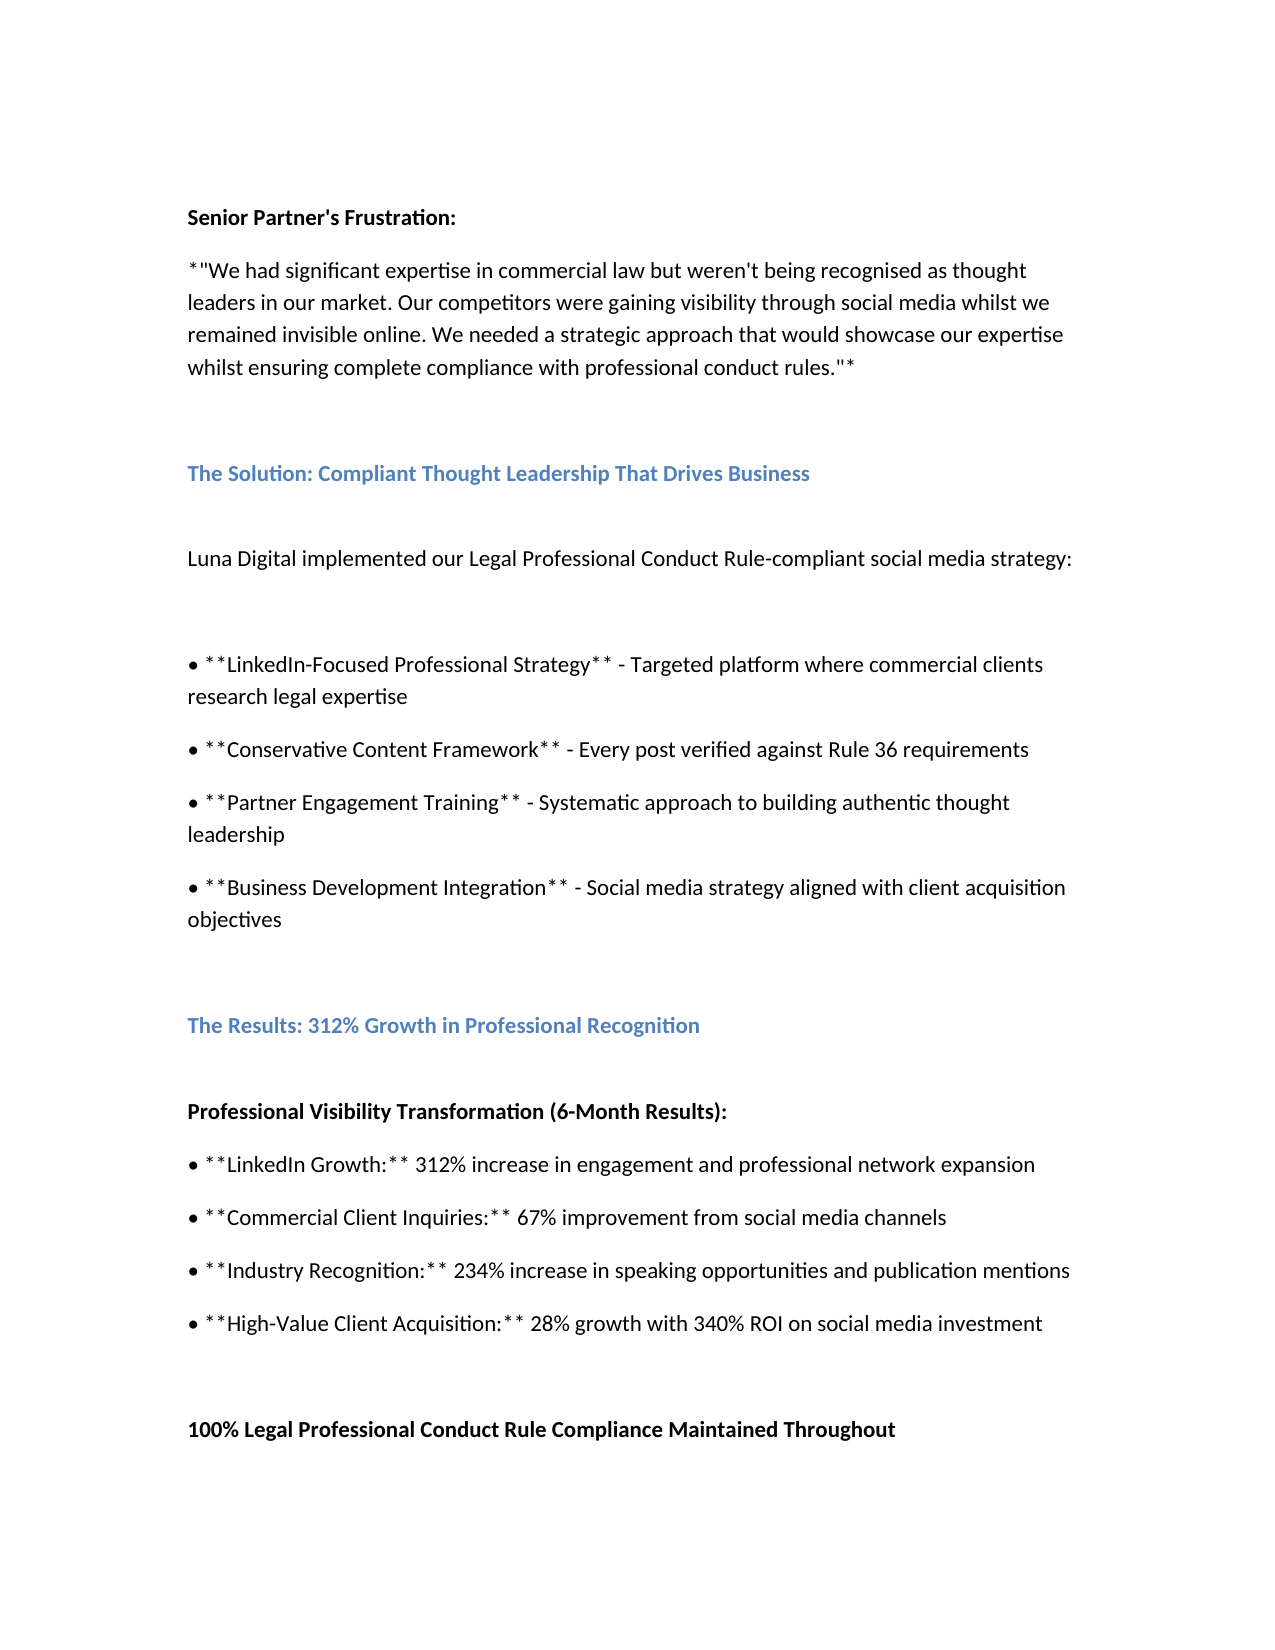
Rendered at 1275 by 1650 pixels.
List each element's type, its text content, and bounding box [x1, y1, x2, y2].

text Professional Visibility Transformation (6-Month Results): [187, 1097, 1087, 1125]
subtitle The Results: 312% Growth in Professional Recognition [187, 1012, 1087, 1039]
text • **Business Development Integration** - Social media strategy aligned with client acquisition objectives [187, 873, 1087, 933]
text Senior Partner's Frustration: [187, 203, 1087, 231]
text • **Industry Recognition:** 234% increase in speaking opportunities and publication mentions [187, 1256, 1087, 1284]
text • **Conservative Content Framework** - Every post verified against Rule 36 requirements [187, 735, 1087, 763]
subtitle The Solution: Compliant Thought Leadership That Drives Business [187, 459, 1087, 487]
text • **High-Value Client Acquisition:** 28% growth with 340% ROI on social media investment [187, 1309, 1087, 1337]
text • **Commercial Client Inquiries:** 67% improvement from social media channels [187, 1203, 1087, 1231]
text *"We had significant expertise in commercial law but weren't being recognised as thought leaders in our market. Our competitors were gaining visibility through social media whilst we remained invisible online. We needed a strategic approach that would showcase our expertise whilst ensuring complete compliance with professional conduct rules."* [187, 256, 1087, 381]
text • **LinkedIn-Focused Professional Strategy** - Targeted platform where commercial clients research legal expertise [187, 650, 1087, 710]
text • **Partner Engagement Training** - Systematic approach to building authentic thought leadership [187, 788, 1087, 848]
text 100% Legal Professional Conduct Rule Compliance Maintained Throughout [187, 1415, 1087, 1443]
text • **LinkedIn Growth:** 312% increase in engagement and professional network expansion [187, 1150, 1087, 1178]
text Luna Digital implemented our Legal Professional Conduct Rule-compliant social media strategy: [187, 544, 1087, 572]
